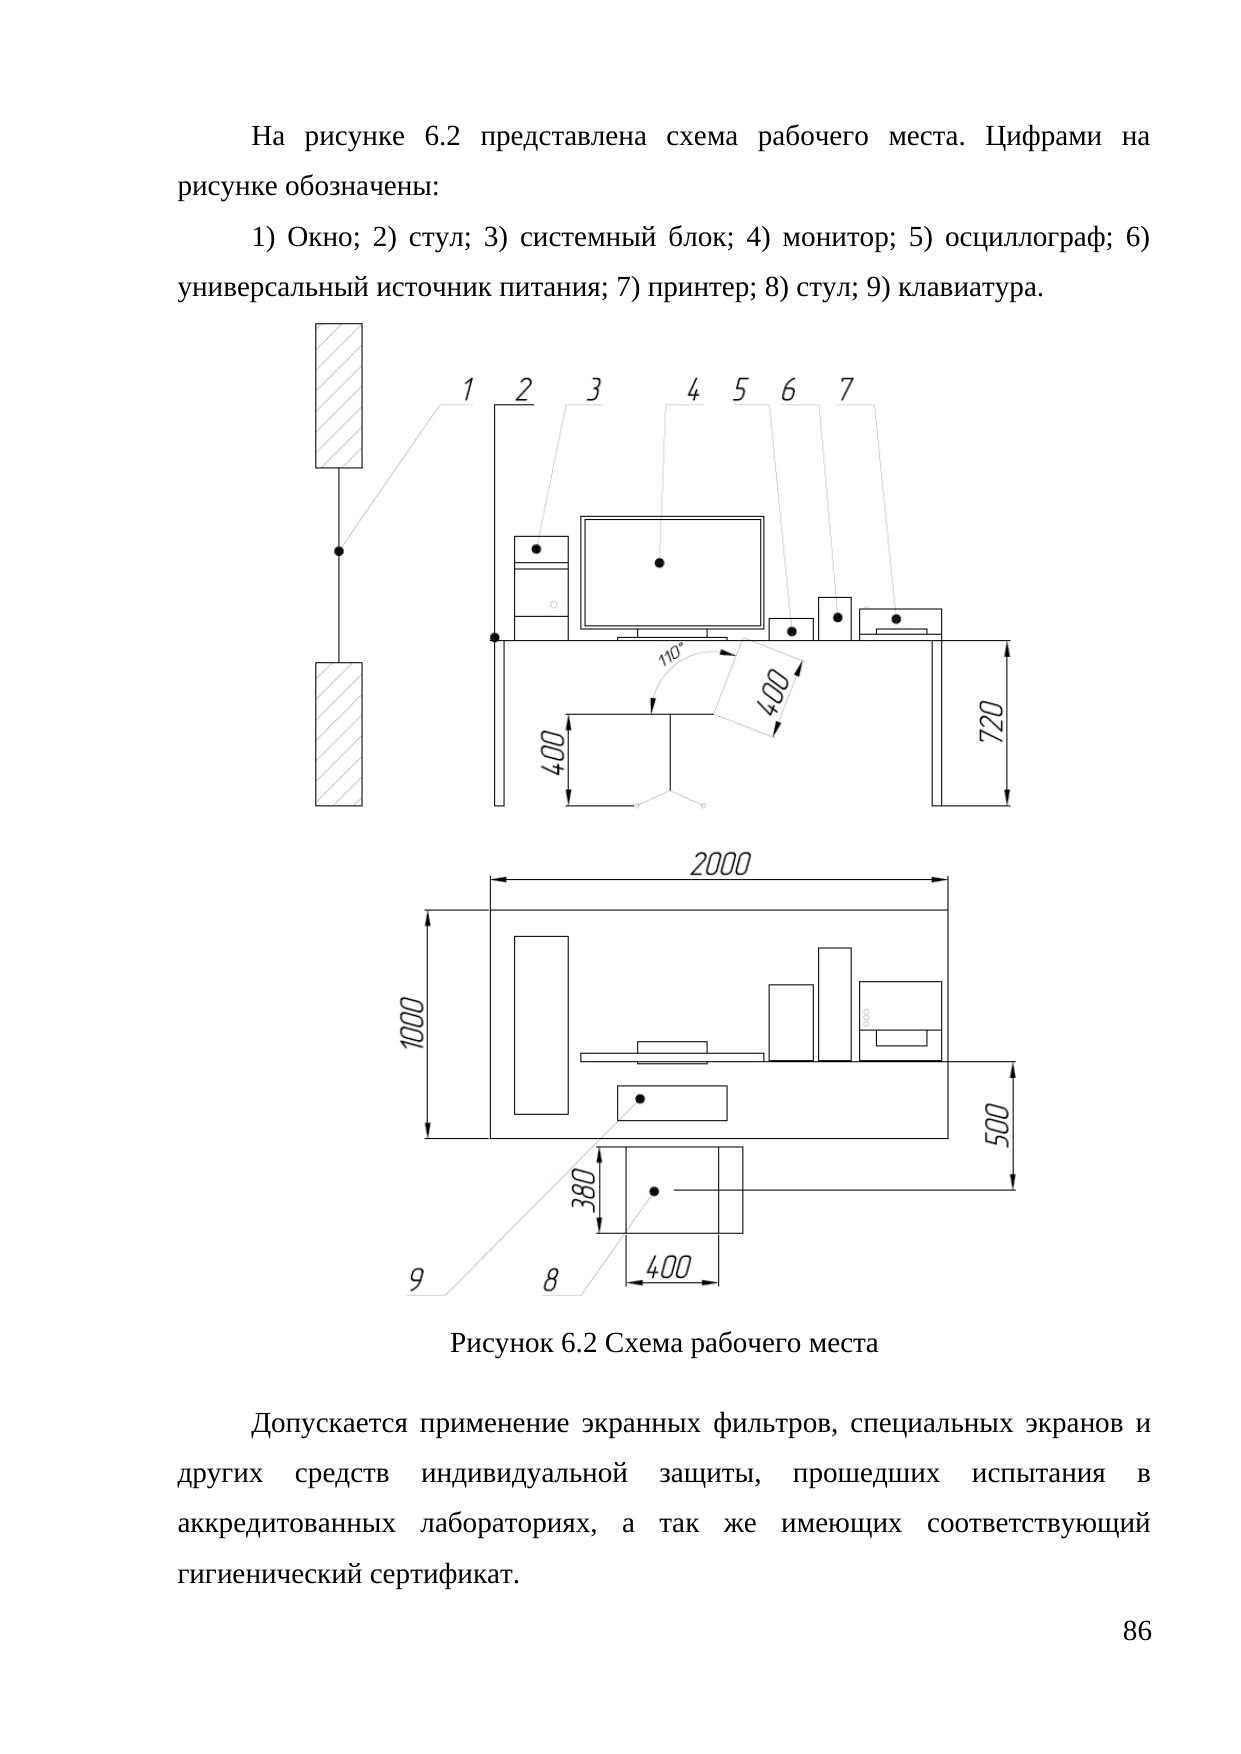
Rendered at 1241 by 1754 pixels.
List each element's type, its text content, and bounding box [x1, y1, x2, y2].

text Допускается применение экранных фильтров, специальных экранов и других средств индивидуальной защиты, прошедших испытания в аккредитованных лабораториях, а так же имеющих соответствующий гигиенический сертификат. [177, 1405, 1152, 1589]
text Рисунок 6.2 Схема рабочего места [177, 1325, 1152, 1359]
text 1) Окно; 2) стул; 3) системный блок; 4) монитор; 5) осциллограф; 6) универсальный источник питания; 7) принтер; 8) стул; 9) клавиатура. [177, 219, 1152, 303]
picture [310, 319, 1019, 1297]
text На рисунке 6.2 представлена схема рабочего места. Цифрами на рисунке обозначены: [177, 118, 1152, 202]
